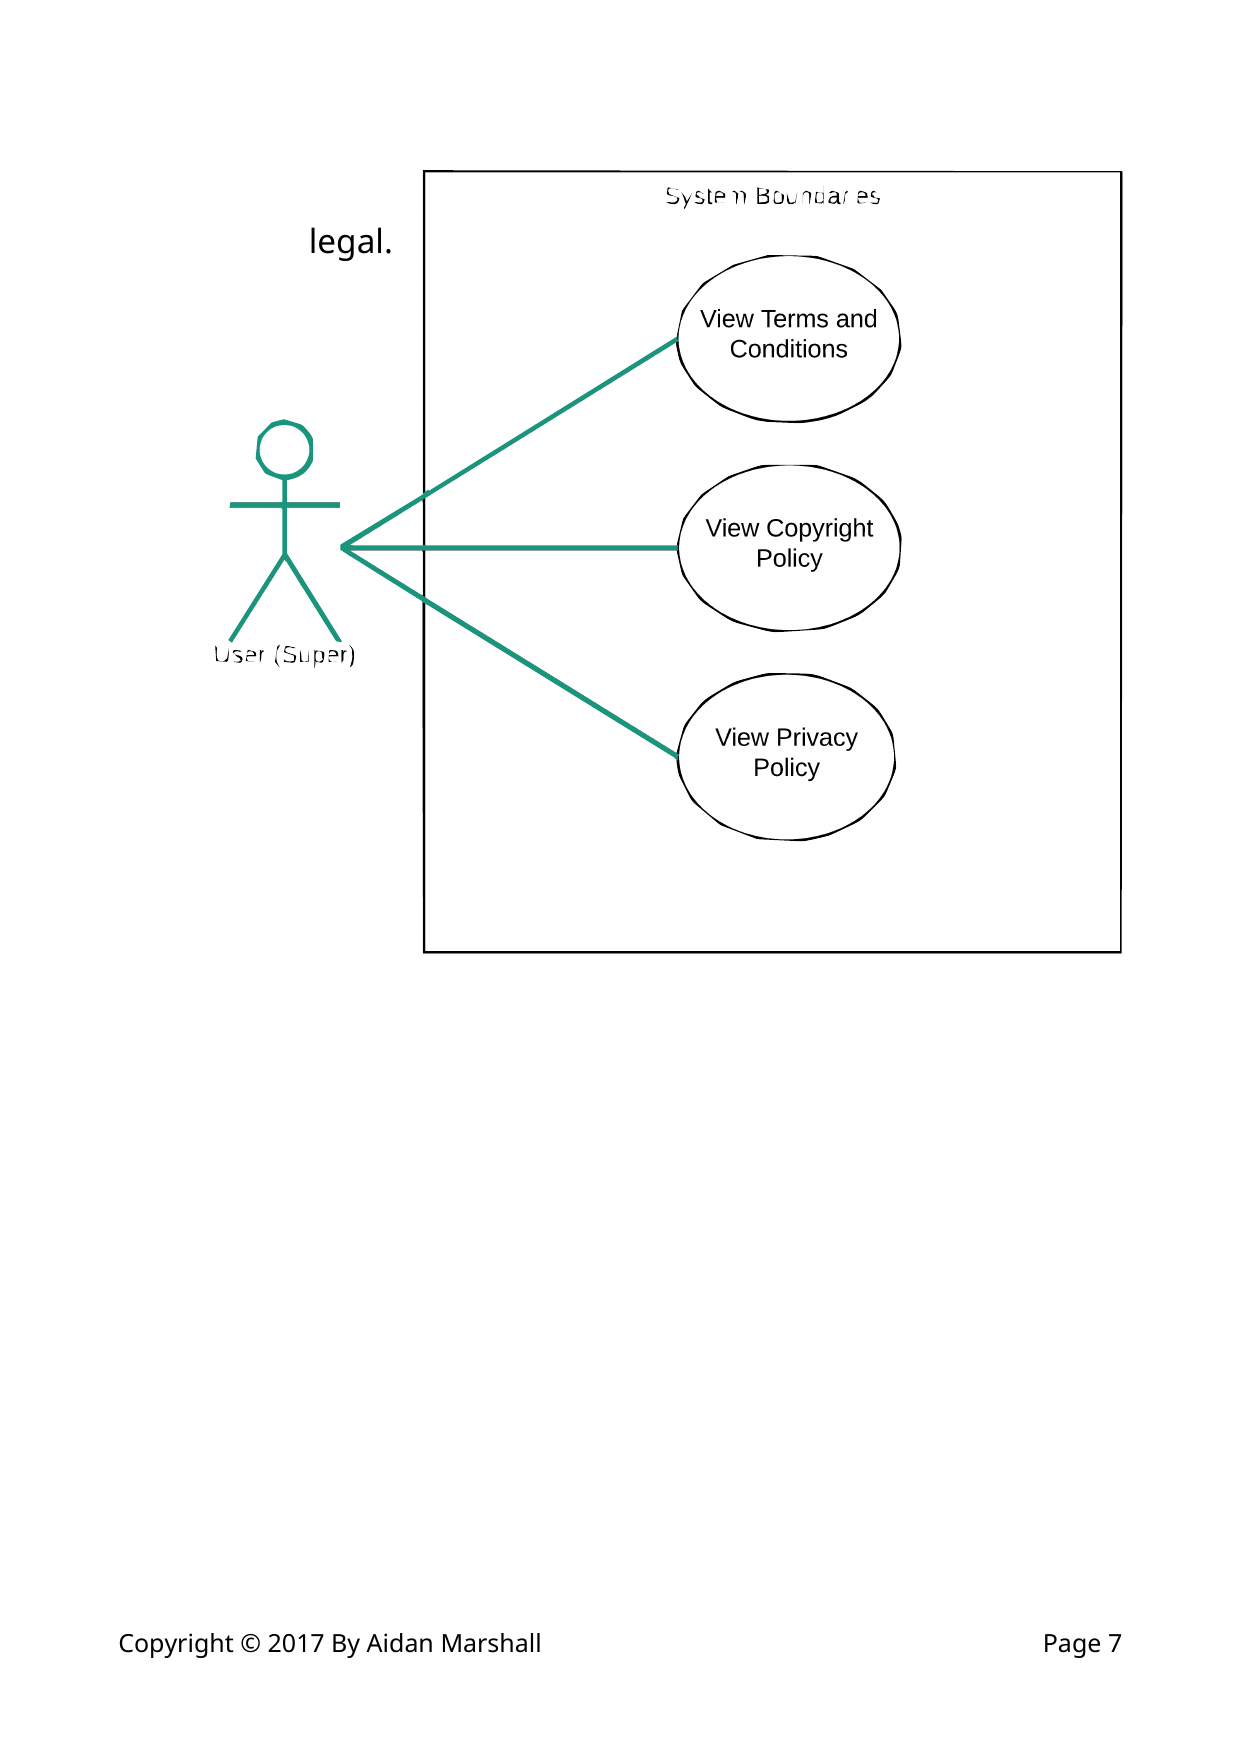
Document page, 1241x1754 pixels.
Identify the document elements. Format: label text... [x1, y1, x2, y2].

subtitle legal. [118, 118, 1122, 263]
picture [214, 169, 1122, 954]
